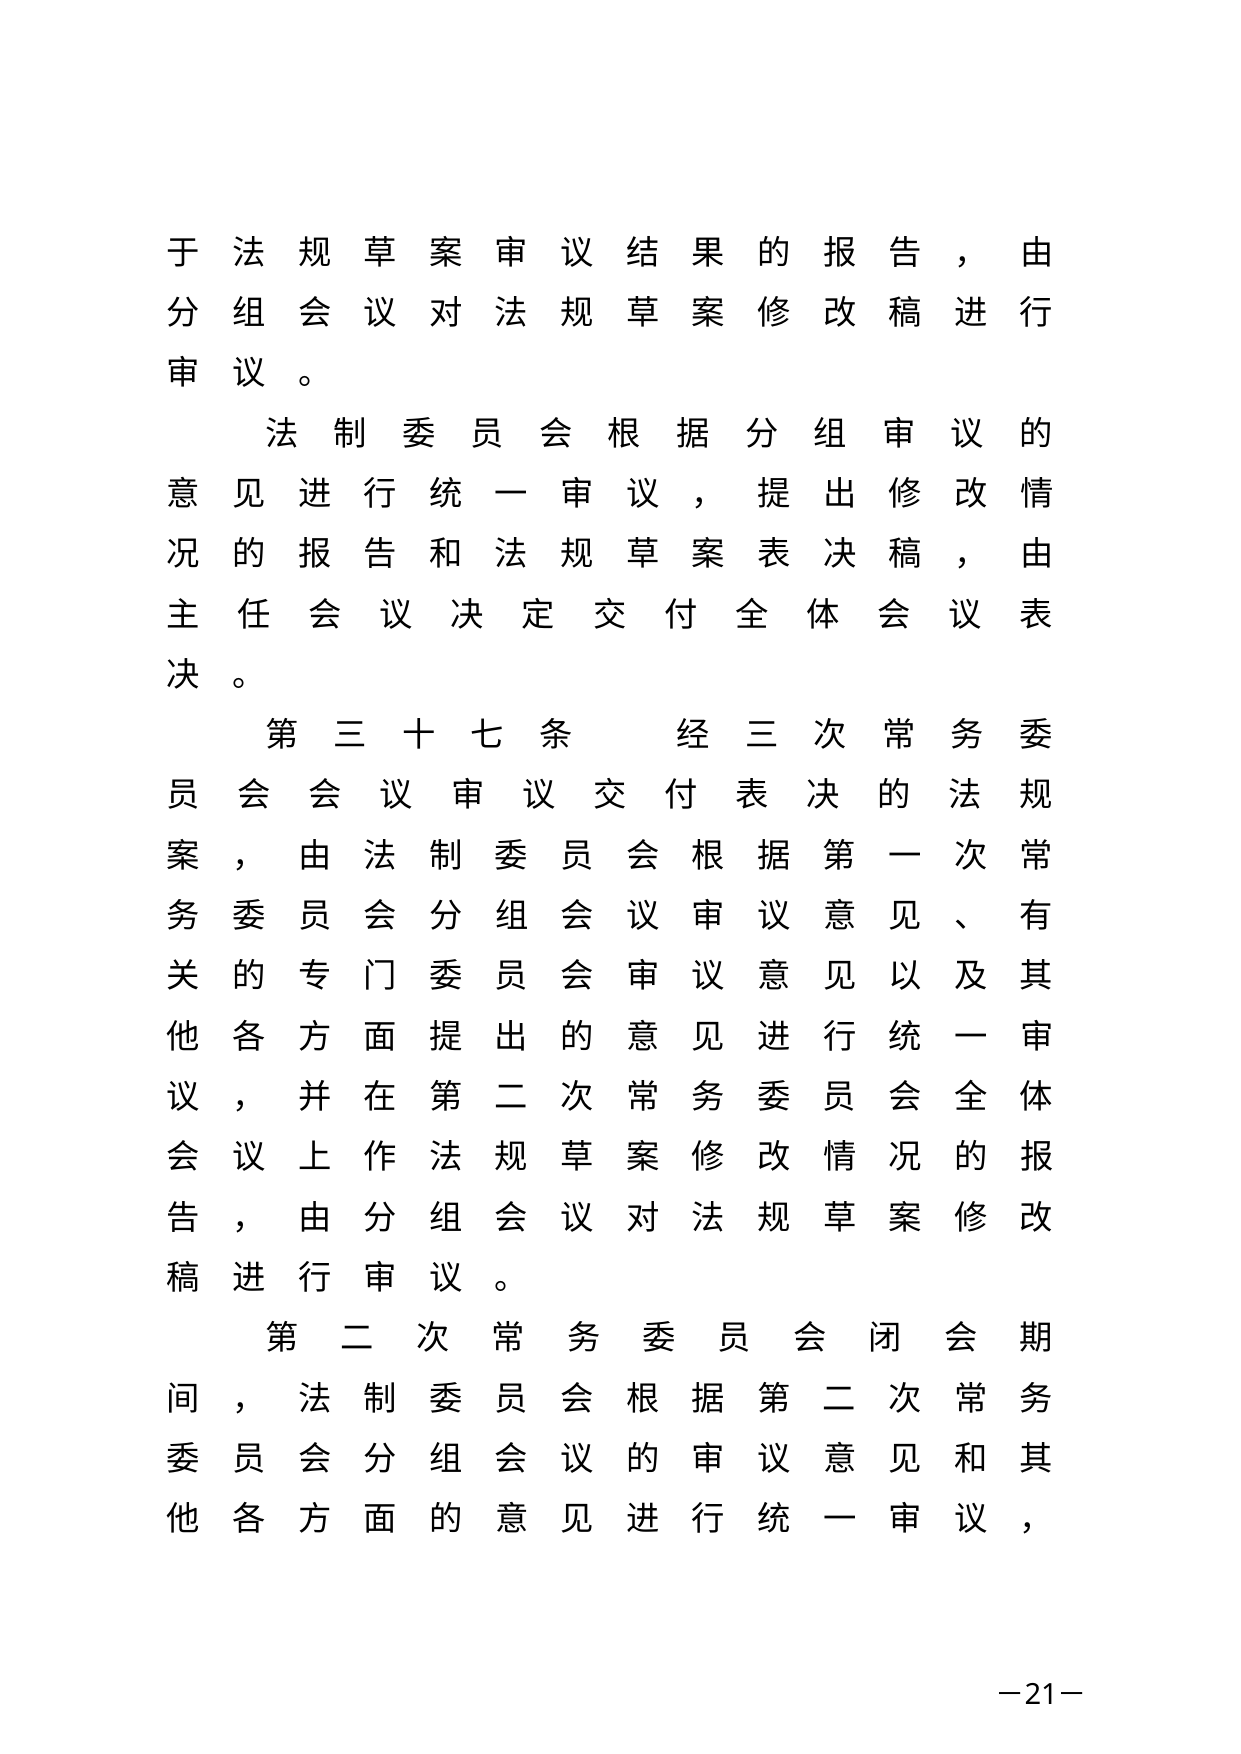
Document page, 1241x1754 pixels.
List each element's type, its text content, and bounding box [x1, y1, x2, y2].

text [167, 219, 1085, 400]
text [167, 1305, 1085, 1546]
text 法制委员会根据分组审议的意见进行统一审议，提出修改情况的报告和法规草案表决稿，由主任会议决定交付全体会议表决。 [167, 400, 1085, 702]
text 第三十七条 经三次常务委员会会议审议交付表决的法规案，由法制委员会根据第一次常务委员会分组会议审议意见、有关的专门委员会审议意见以及其他各方面提出的意见进行统一审议，并在第二次常务委员会全体会议上作法规草案修改情况的报告，由分组会议对法规草案修改稿进行审议。 [167, 702, 1085, 1305]
